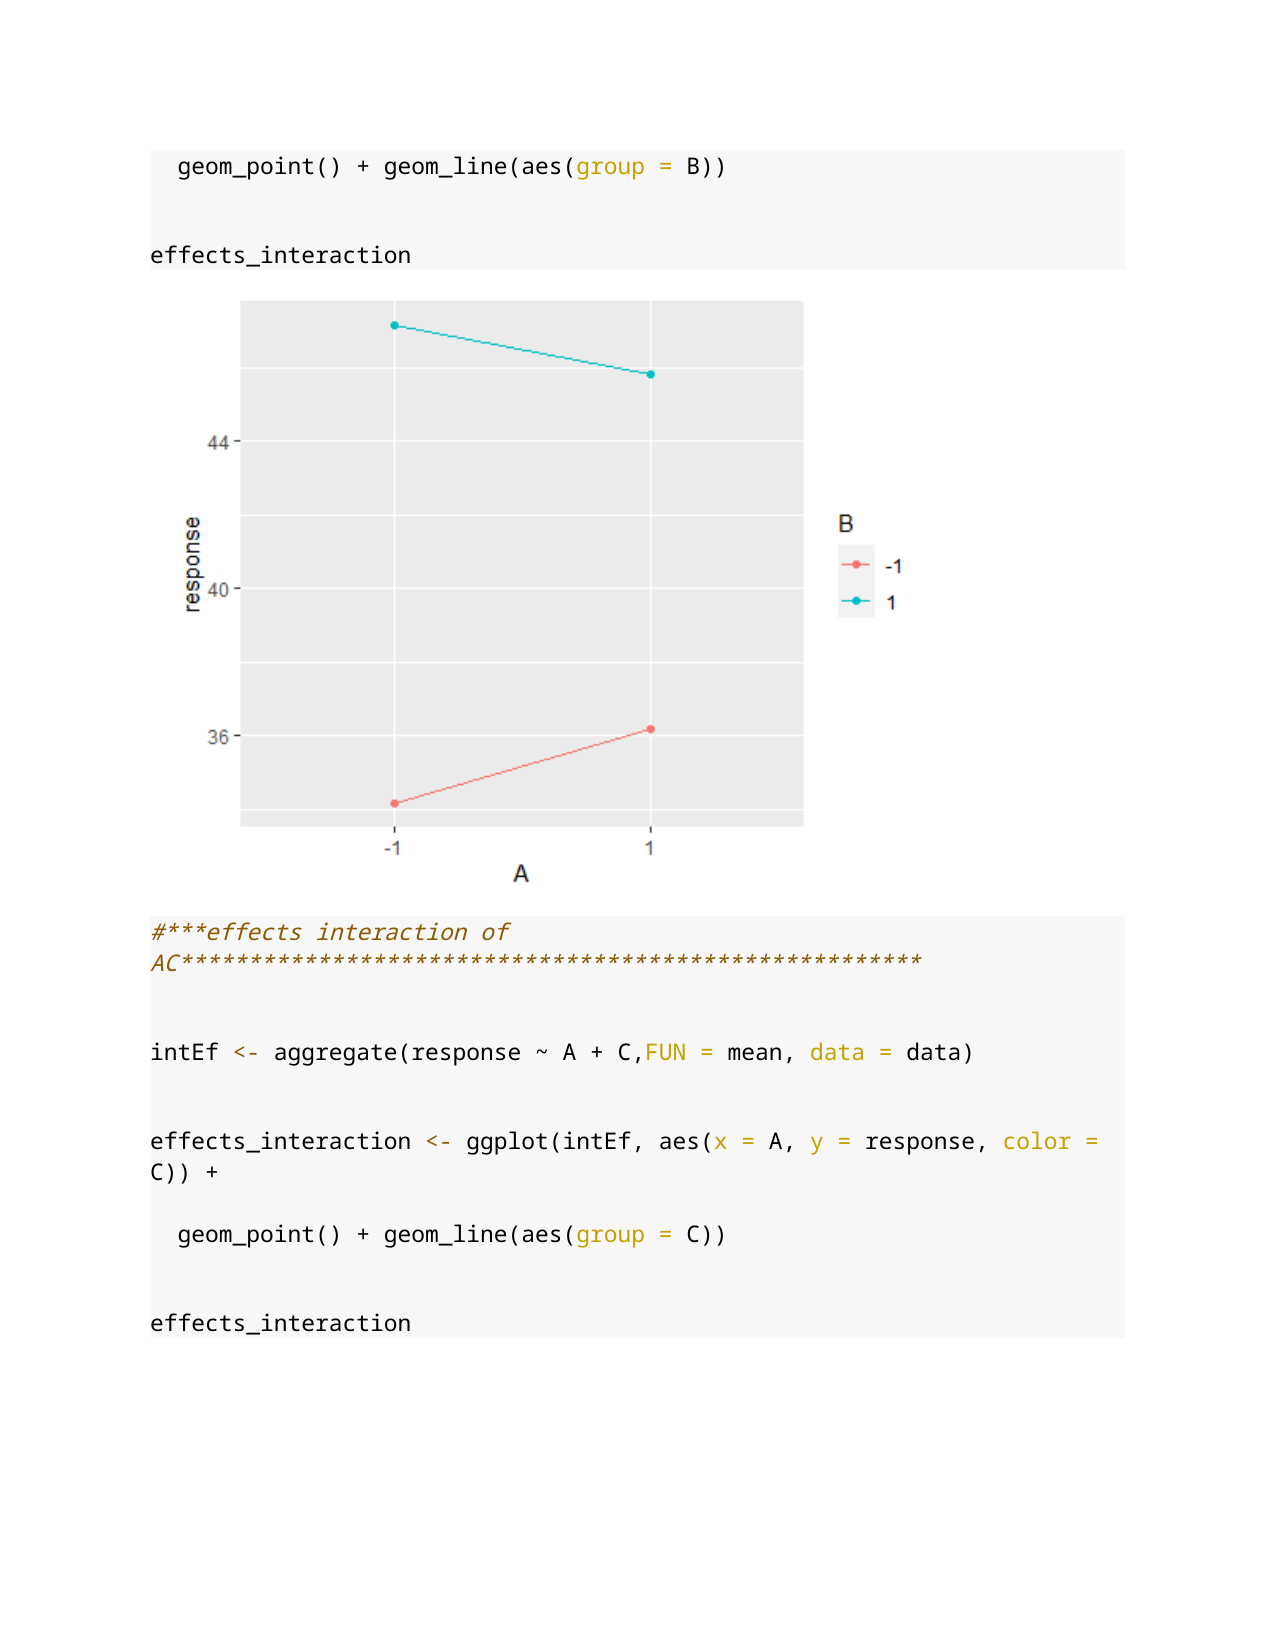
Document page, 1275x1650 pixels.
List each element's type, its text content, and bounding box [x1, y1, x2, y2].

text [150, 150, 1125, 270]
picture [168, 290, 927, 898]
text #***effects interaction of AC****************************************************** intEf <- aggregate(response ~ A + C,FUN = mean, data = data) effects_interaction <- ggplot(intEf, aes(x = A, y = response, color = C)) + geom_point() + geom_line(aes(group = C)) effects_interaction [150, 916, 1125, 1338]
